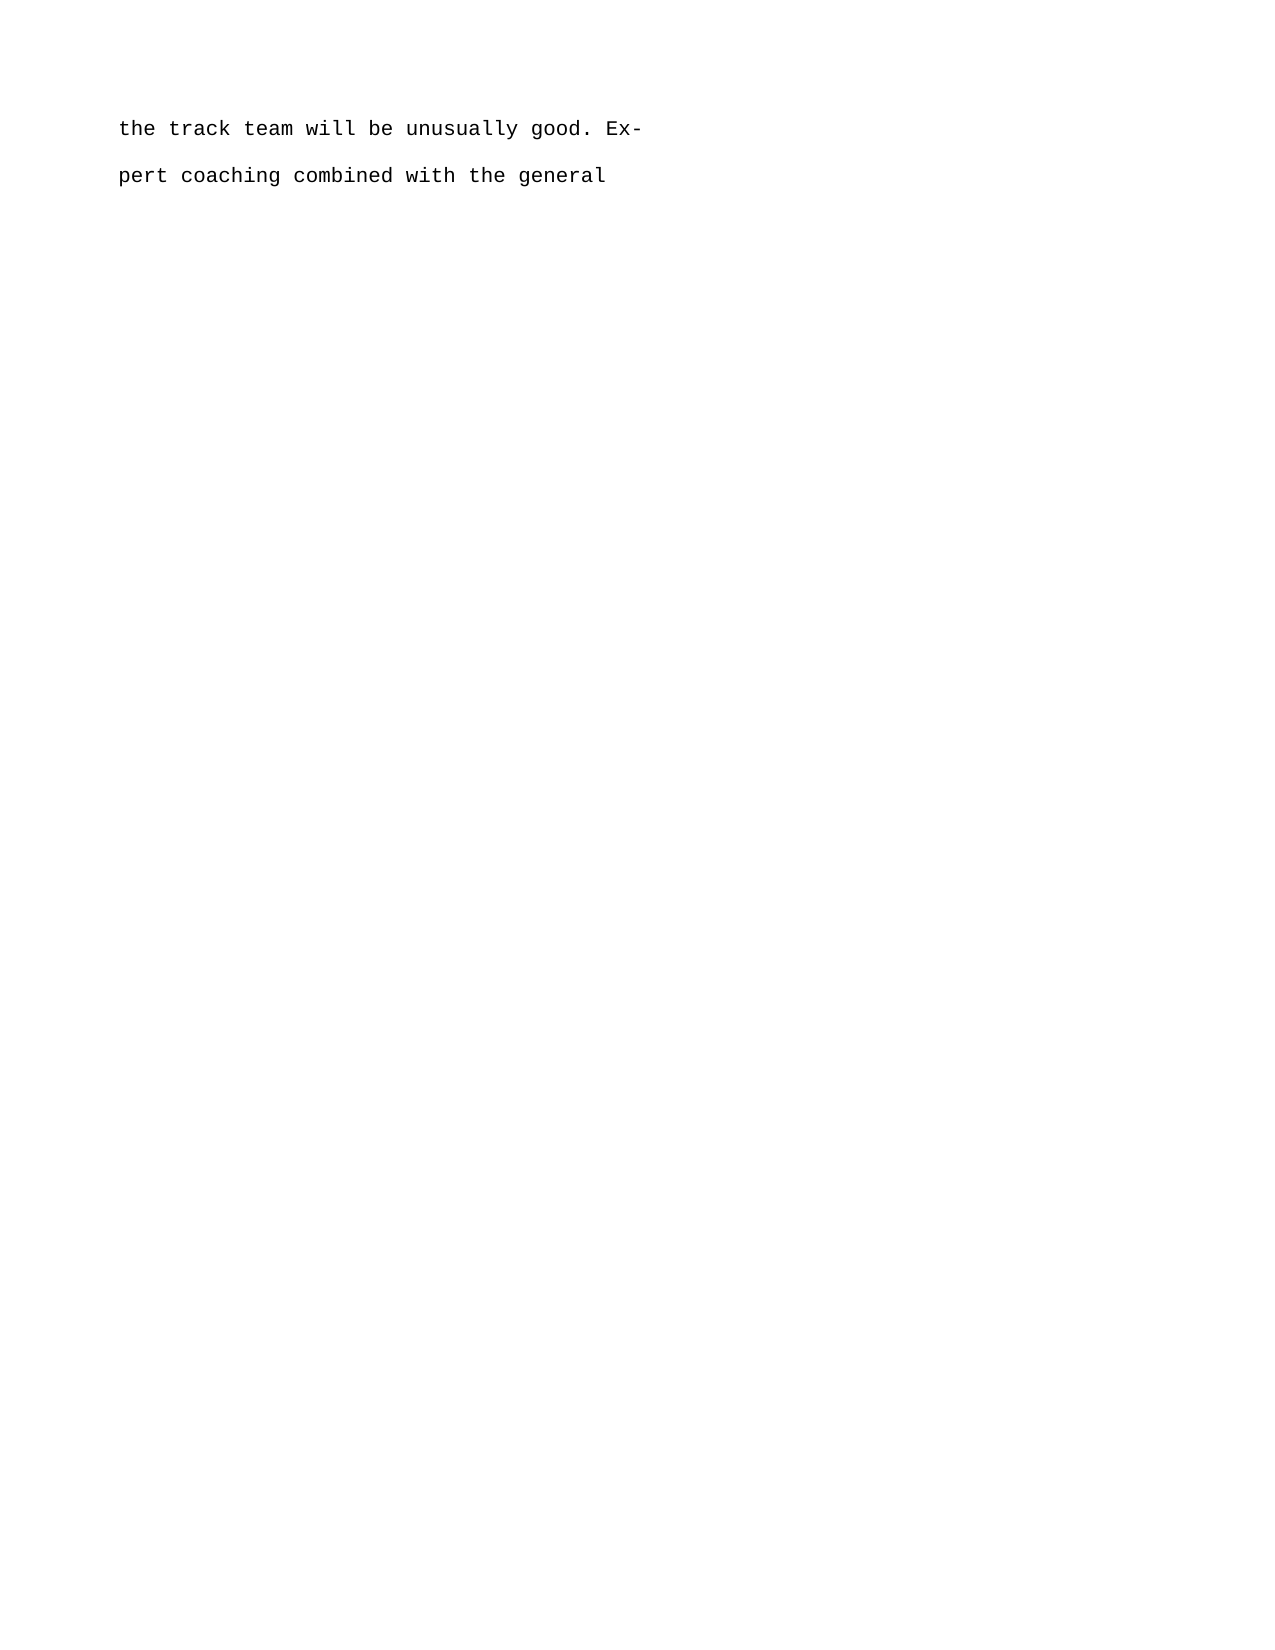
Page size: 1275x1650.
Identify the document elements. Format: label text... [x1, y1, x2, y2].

text pert coaching combined with the general [118, 165, 1157, 189]
text the track team will be unusually good. Ex- [118, 118, 1157, 142]
